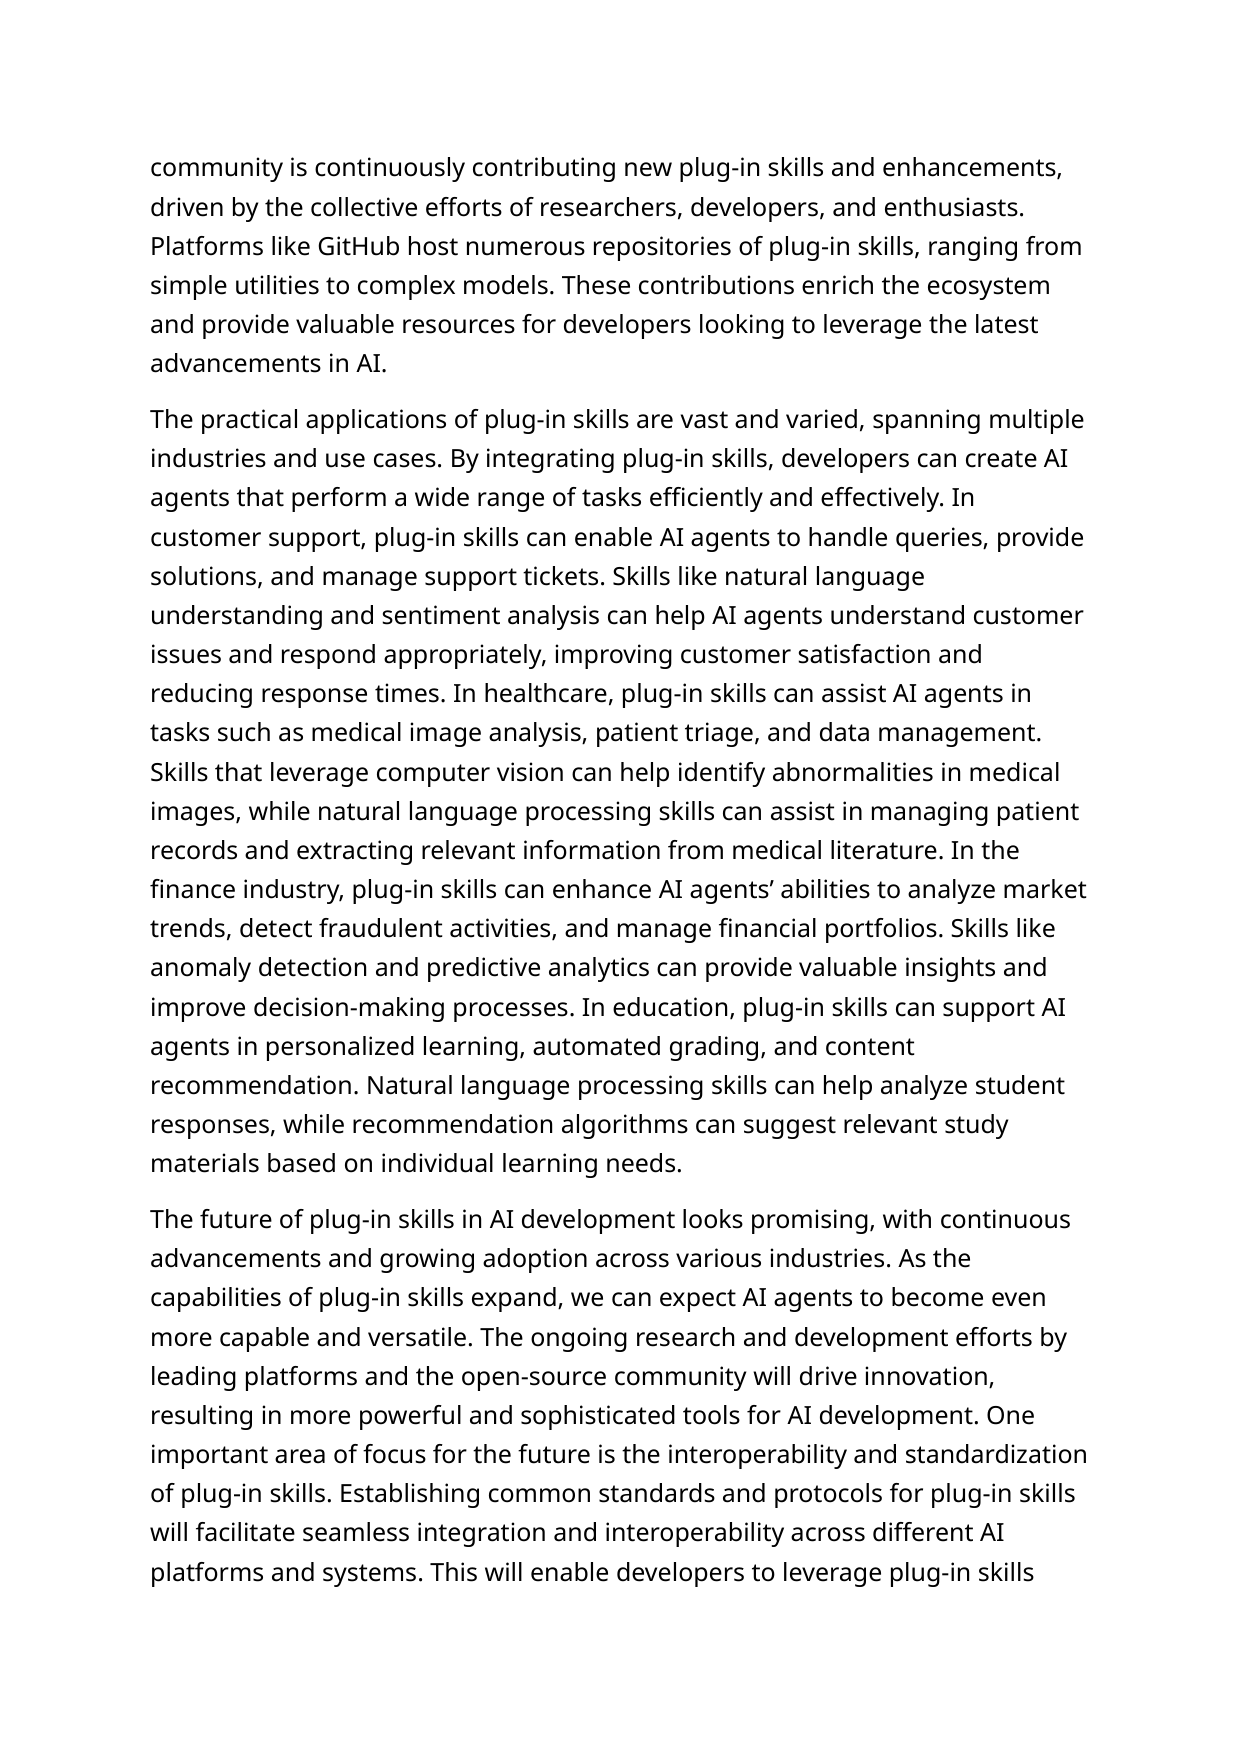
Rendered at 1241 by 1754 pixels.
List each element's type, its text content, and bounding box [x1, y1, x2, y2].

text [150, 1202, 1090, 1588]
text The practical applications of plug-in skills are vast and varied, spanning multiple industries and use cases. By integrating plug-in skills, developers can create AI agents that perform a wide range of tasks efficiently and effectively. In customer support, plug-in skills can enable AI agents to handle queries, provide solutions, and manage support tickets. Skills like natural language understanding and sentiment analysis can help AI agents understand customer issues and respond appropriately, improving customer satisfaction and reducing response times. In healthcare, plug-in skills can assist AI agents in tasks such as medical image analysis, patient triage, and data management. Skills that leverage computer vision can help identify abnormalities in medical images, while natural language processing skills can assist in managing patient records and extracting relevant information from medical literature. In the finance industry, plug-in skills can enhance AI agents’ abilities to analyze market trends, detect fraudulent activities, and manage financial portfolios. Skills like anomaly detection and predictive analytics can provide valuable insights and improve decision-making processes. In education, plug-in skills can support AI agents in personalized learning, automated grading, and content recommendation. Natural language processing skills can help analyze student responses, while recommendation algorithms can suggest relevant study materials based on individual learning needs. [150, 402, 1090, 1180]
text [150, 150, 1090, 380]
